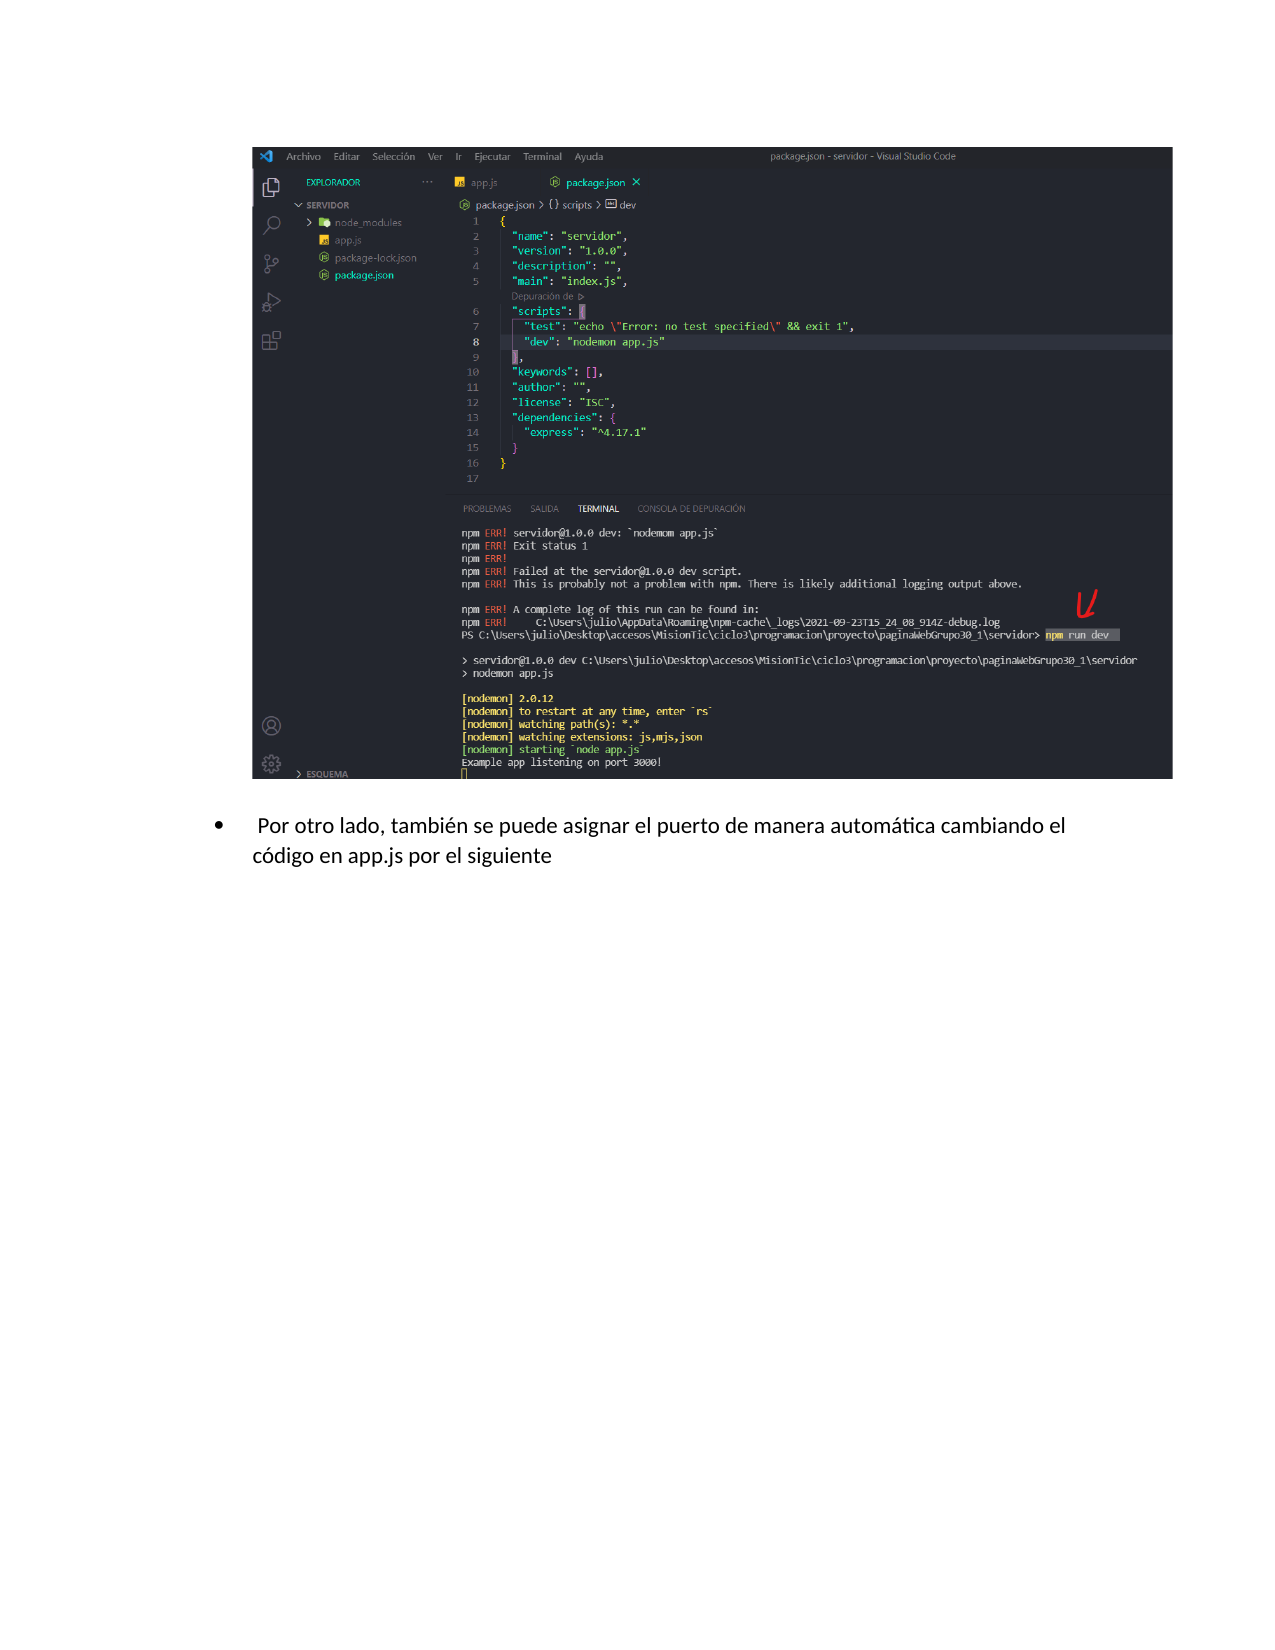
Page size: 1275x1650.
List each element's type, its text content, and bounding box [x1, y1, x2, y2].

picture [252, 147, 1173, 779]
list Por otro lado, también se puede asignar el puerto de manera automática cambiando el código en app.js por el siguiente [215, 811, 1098, 869]
